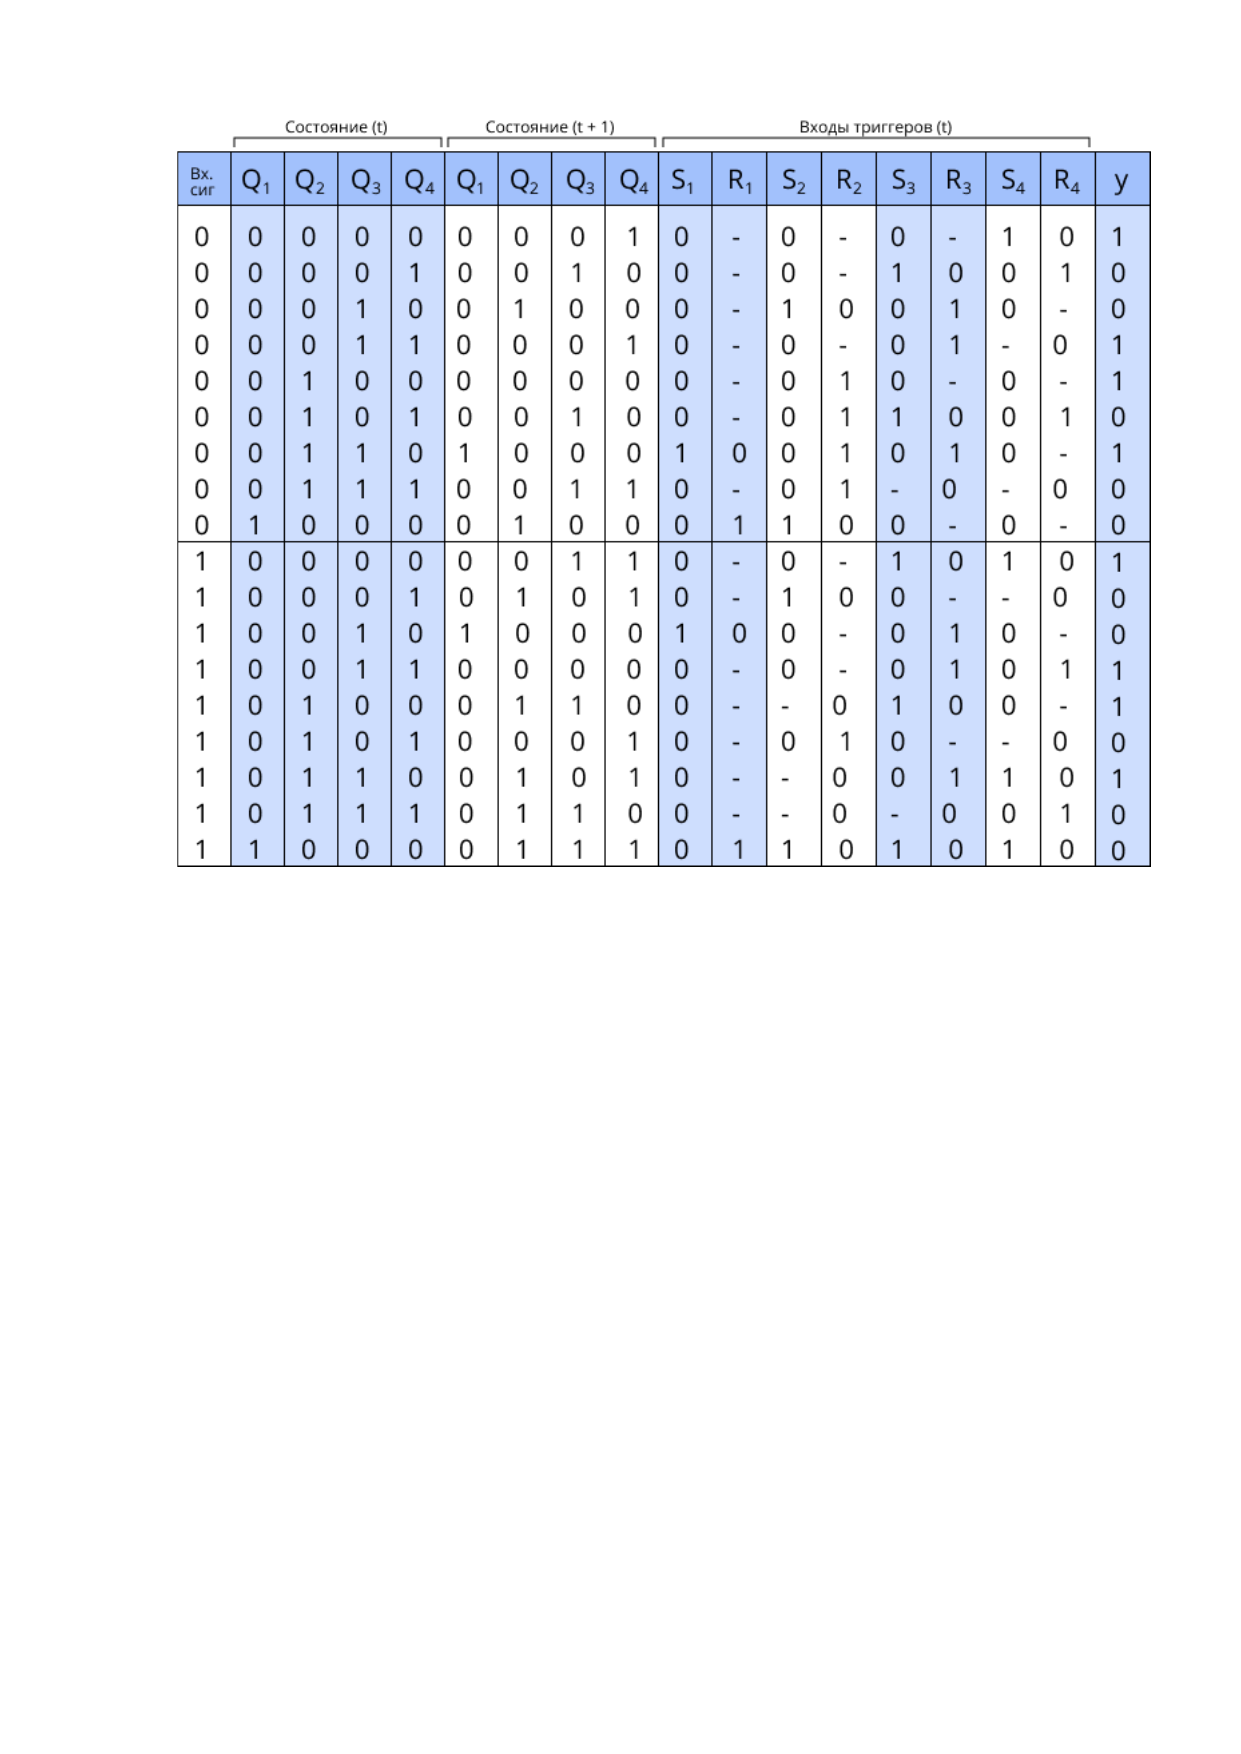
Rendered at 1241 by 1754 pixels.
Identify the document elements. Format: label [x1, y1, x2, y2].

picture [177, 118, 1151, 867]
